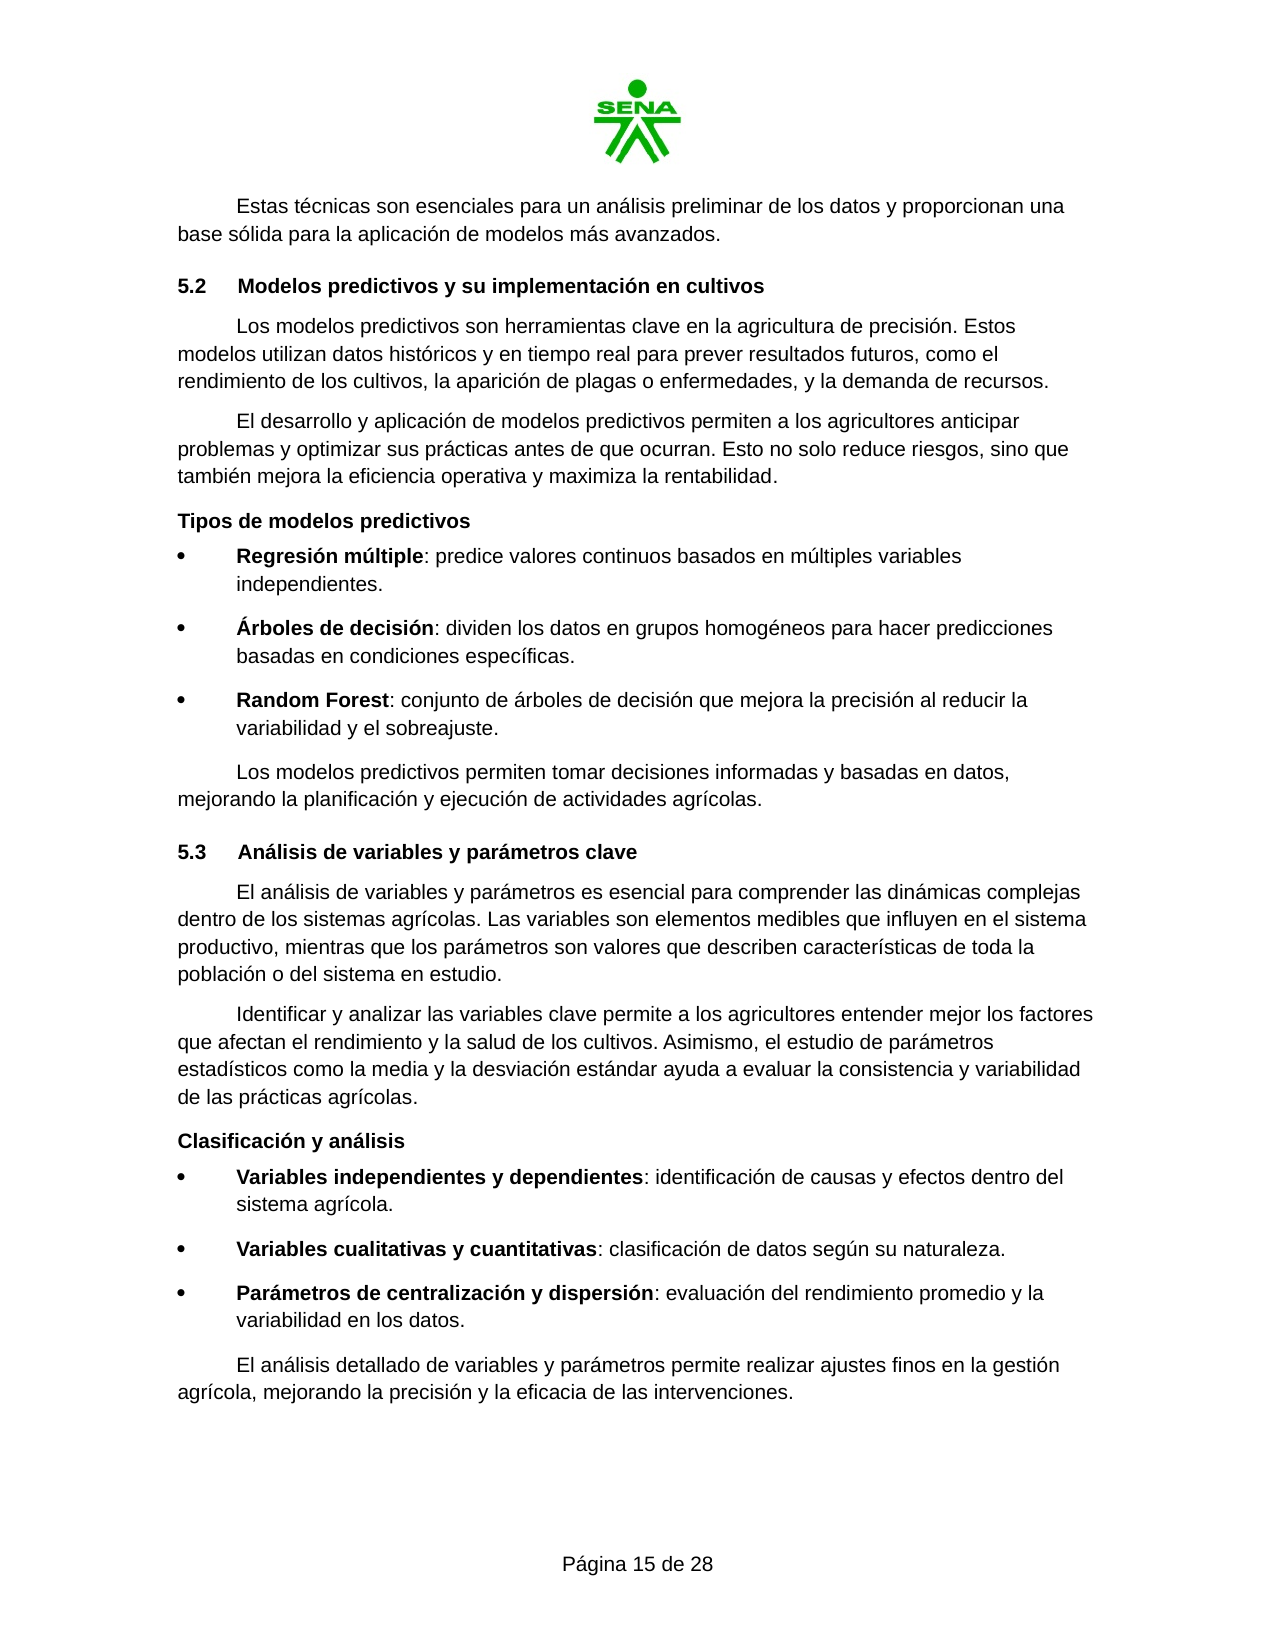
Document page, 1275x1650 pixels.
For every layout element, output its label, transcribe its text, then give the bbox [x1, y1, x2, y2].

subtitle Análisis de variables y parámetros clave​ [177, 839, 1098, 863]
text El desarrollo y aplicación de modelos predictivos permiten a los agricultores anticipar problemas y optimizar sus prácticas antes de que ocurran. Esto no solo reduce riesgos, sino que también mejora la eficiencia operativa y maximiza la rentabilidad​. [177, 409, 1098, 488]
subtitle Clasificación y análisis [177, 1129, 1098, 1153]
text Variables cualitativas y cuantitativas: clasificación de datos según su naturaleza. [177, 1236, 1098, 1260]
text Árboles de decisión: dividen los datos en grupos homogéneos para hacer predicciones basadas en condiciones específicas. [177, 616, 1098, 668]
subtitle Modelos predictivos y su implementación en cultivos​ [177, 274, 1098, 298]
text Identificar y analizar las variables clave permite a los agricultores entender mejor los factores que afectan el rendimiento y la salud de los cultivos. Asimismo, el estudio de parámetros estadísticos como la media y la desviación estándar ayuda a evaluar la consistencia y variabilidad de las prácticas agrícolas​. [177, 1002, 1098, 1108]
text Estas técnicas son esenciales para un análisis preliminar de los datos y proporcionan una base sólida para la aplicación de modelos más avanzados. [177, 194, 1098, 246]
subtitle Tipos de modelos predictivos [177, 508, 1098, 532]
text Variables independientes y dependientes: identificación de causas y efectos dentro del sistema agrícola. [177, 1164, 1098, 1216]
picture [588, 73, 687, 171]
text Parámetros de centralización y dispersión: evaluación del rendimiento promedio y la variabilidad en los datos. [177, 1281, 1098, 1332]
text Los modelos predictivos permiten tomar decisiones informadas y basadas en datos, mejorando la planificación y ejecución de actividades agrícolas. [177, 759, 1098, 811]
text Random Forest: conjunto de árboles de decisión que mejora la precisión al reducir la variabilidad y el sobreajuste. [177, 688, 1098, 739]
text Regresión múltiple: predice valores continuos basados en múltiples variables independientes. [177, 544, 1098, 596]
text El análisis de variables y parámetros es esencial para comprender las dinámicas complejas dentro de los sistemas agrícolas. Las variables son elementos medibles que influyen en el sistema productivo, mientras que los parámetros son valores que describen características de toda la población o del sistema en estudio. [177, 879, 1098, 986]
text Los modelos predictivos son herramientas clave en la agricultura de precisión. Estos modelos utilizan datos históricos y en tiempo real para prever resultados futuros, como el rendimiento de los cultivos, la aparición de plagas o enfermedades, y la demanda de recursos. [177, 314, 1098, 393]
text El análisis detallado de variables y parámetros permite realizar ajustes finos en la gestión agrícola, mejorando la precisión y la eficacia de las intervenciones. [177, 1352, 1098, 1404]
